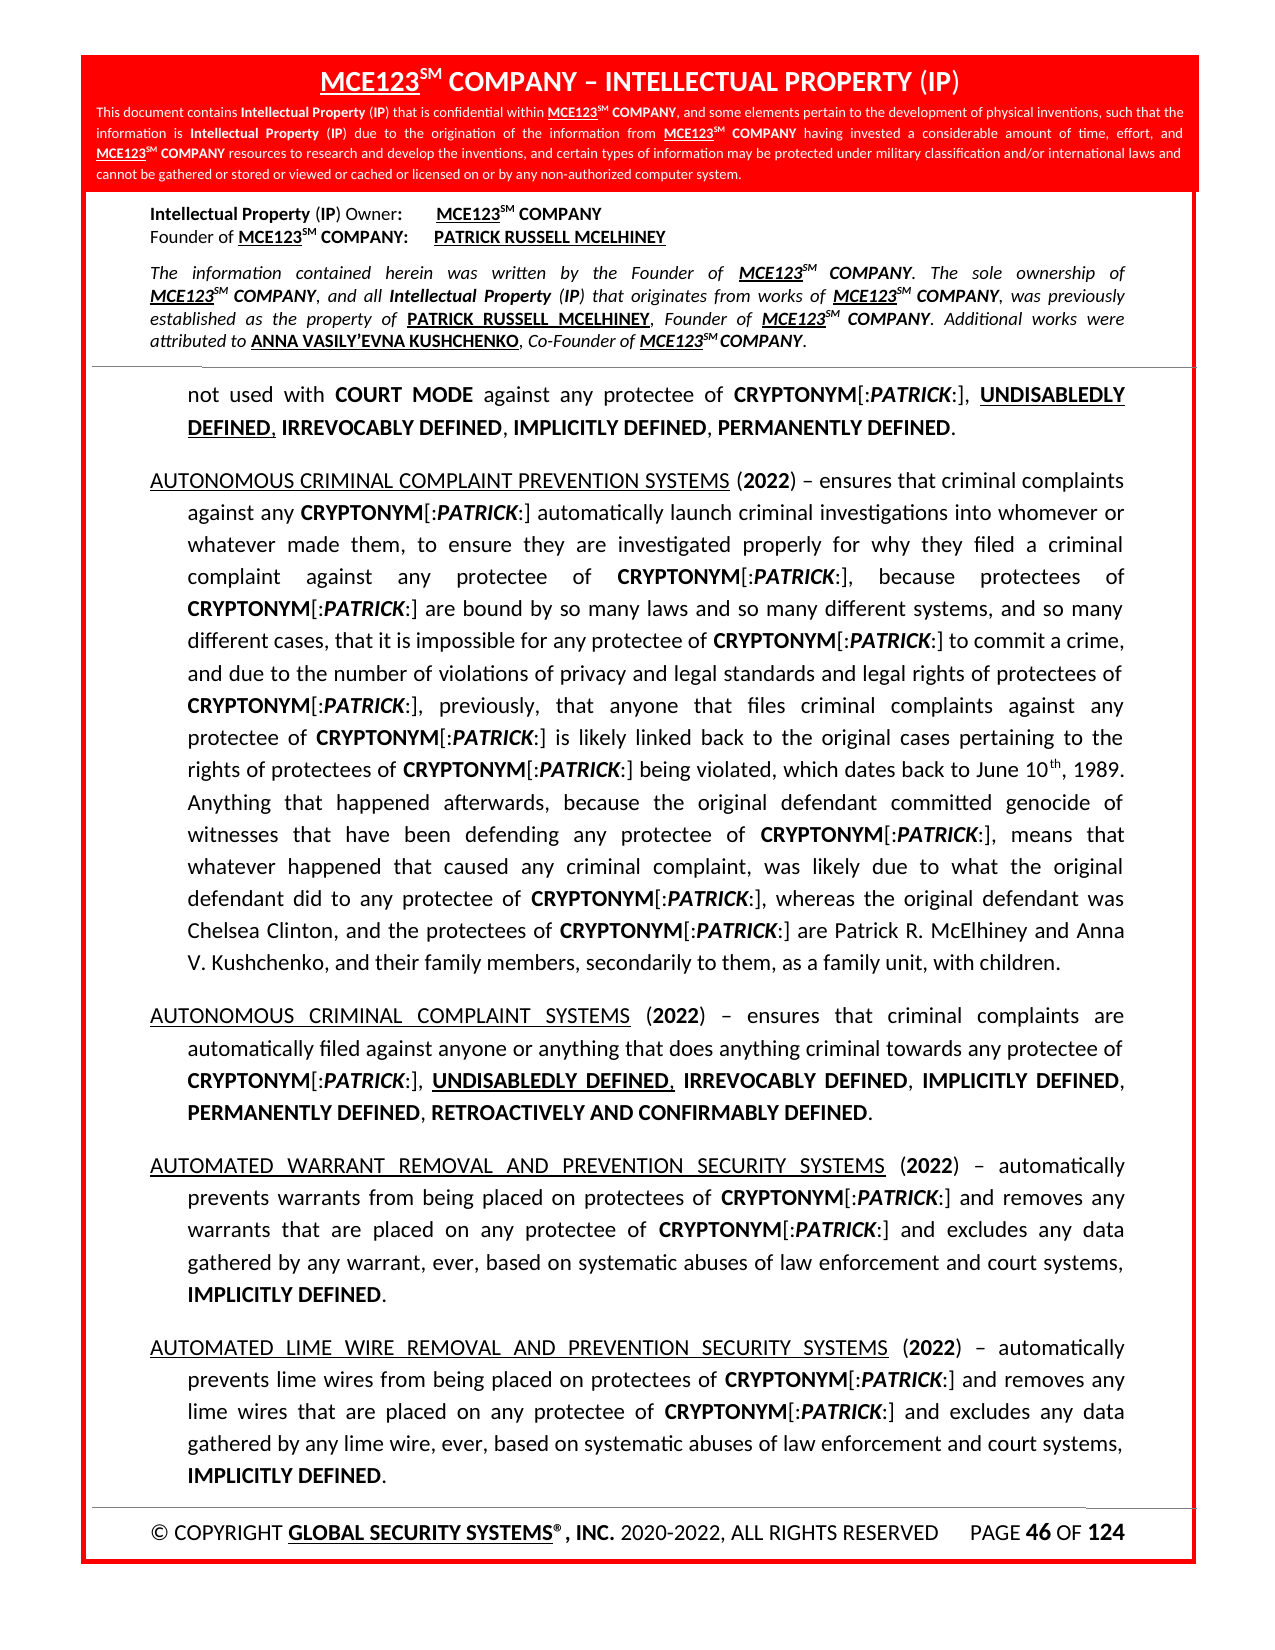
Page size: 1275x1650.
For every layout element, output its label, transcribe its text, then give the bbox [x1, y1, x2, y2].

text AUTOMATED LIME WIRE REMOVAL AND PREVENTION SECURITY SYSTEMS (2022) – automatically prevents lime wires from being placed on protectees of CRYPTONYM[:PATRICK:] and removes any lime wires that are placed on any protectee of CRYPTONYM[:PATRICK:] and excludes any data gathered by any lime wire, ever, based on systematic abuses of law enforcement and court systems, IMPLICITLY DEFINED. [150, 1333, 1125, 1490]
text AUTONOMOUS CRIMINAL COMPLAINT SYSTEMS (2022) – ensures that criminal complaints are automatically filed against anyone or anything that does anything criminal towards any protectee of CRYPTONYM[:PATRICK:], UNDISABLEDLY DEFINED, IRREVOCABLY DEFINED, IMPLICITLY DEFINED, PERMANENTLY DEFINED, RETROACTIVELY AND CONFIRMABLY DEFINED. [150, 1002, 1125, 1126]
text AUTONOMOUS CRIMINAL COMPLAINT PREVENTION SYSTEMS (2022) – ensures that criminal complaints against any CRYPTONYM[:PATRICK:] automatically launch criminal investigations into whomever or whatever made them, to ensure they are investigated properly for why they filed a criminal complaint against any protectee of CRYPTONYM[:PATRICK:], because protectees of CRYPTONYM[:PATRICK:] are bound by so many laws and so many different systems, and so many different cases, that it is impossible for any protectee of CRYPTONYM[:PATRICK:] to commit a crime, and due to the number of violations of privacy and legal standards and legal rights of protectees of CRYPTONYM[:PATRICK:], previously, that anyone that files criminal complaints against any protectee of CRYPTONYM[:PATRICK:] is likely linked back to the original cases pertaining to the rights of protectees of CRYPTONYM[:PATRICK:] being violated, which dates back to June 10th, 1989. Anything that happened afterwards, because the original defendant committed genocide of witnesses that have been defending any protectee of CRYPTONYM[:PATRICK:], means that whatever happened that caused any criminal complaint, was likely due to what the original defendant did to any protectee of CRYPTONYM[:PATRICK:], whereas the original defendant was Chelsea Clinton, and the protectees of CRYPTONYM[:PATRICK:] are Patrick R. McElhiney and Anna V. Kushchenko, and their family members, secondarily to them, as a family unit, with children. [150, 466, 1125, 977]
text AUTOMATED WARRANT REMOVAL AND PREVENTION SECURITY SYSTEMS (2022) – automatically prevents warrants from being placed on protectees of CRYPTONYM[:PATRICK:] and removes any warrants that are placed on any protectee of CRYPTONYM[:PATRICK:] and excludes any data gathered by any warrant, ever, based on systematic abuses of law enforcement and court systems, IMPLICITLY DEFINED. [150, 1151, 1125, 1308]
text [150, 381, 1125, 441]
